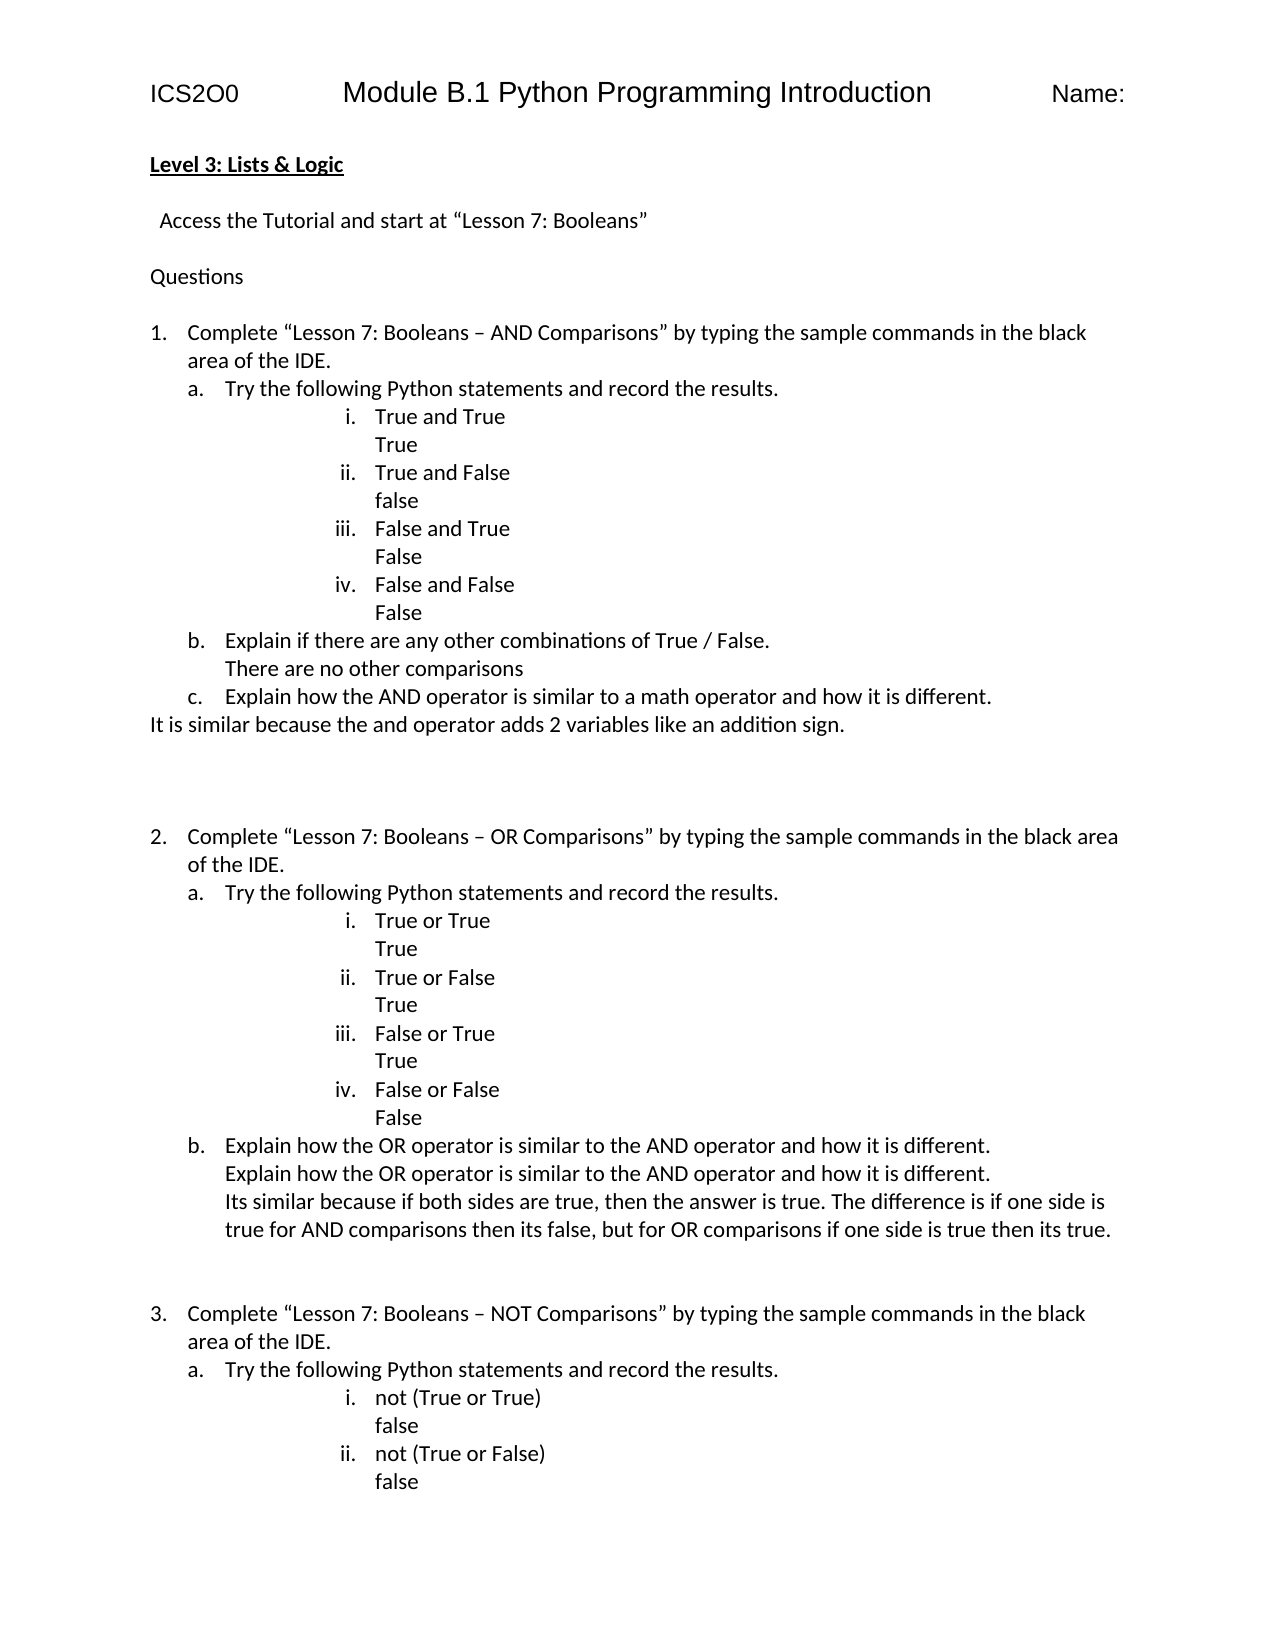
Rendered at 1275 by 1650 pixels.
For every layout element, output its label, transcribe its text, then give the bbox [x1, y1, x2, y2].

list True or False [356, 963, 1125, 991]
list Explain how the AND operator is similar to a math operator and how it is different. [187, 682, 1125, 710]
list True and True [356, 402, 1125, 430]
list False or True [356, 1019, 1125, 1047]
text Level 3: Lists & Logic [150, 150, 1125, 178]
list False or False [356, 1075, 1125, 1103]
text Explain how the OR operator is similar to the AND operator and how it is different. [225, 1159, 1125, 1187]
list not (True or False) [356, 1439, 1125, 1467]
text False [375, 542, 1125, 570]
text false [375, 1411, 1125, 1439]
list True or True [356, 907, 1125, 934]
text False [375, 1103, 1125, 1131]
text There are no other comparisons [225, 654, 1125, 682]
list not (True or True) [356, 1383, 1125, 1411]
text false [375, 486, 1125, 514]
text Its similar because if both sides are true, then the answer is true. The difference is if one side is true for AND comparisons then its false, but for OR comparisons if one side is true then its true. [225, 1187, 1125, 1243]
text True [375, 1047, 1125, 1075]
text False [375, 598, 1125, 626]
text Questions [150, 262, 1125, 290]
list Explain if there are any other combinations of True / False. [187, 626, 1125, 654]
list False and False [356, 570, 1125, 598]
list Complete “Lesson 7: Booleans – OR Comparisons” by typing the sample commands in the black area of the IDE. [150, 822, 1125, 878]
text True [375, 430, 1125, 458]
list Try the following Python statements and record the results. [187, 878, 1125, 907]
text It is similar because the and operator adds 2 variables like an addition sign. [150, 710, 1125, 738]
list False and True [356, 514, 1125, 542]
list Try the following Python statements and record the results. [187, 374, 1125, 402]
text false [375, 1467, 1125, 1495]
text True [375, 991, 1125, 1019]
list Explain how the OR operator is similar to the AND operator and how it is different. [187, 1131, 1125, 1159]
list Complete “Lesson 7: Booleans – AND Comparisons” by typing the sample commands in the black area of the IDE. [150, 318, 1125, 374]
list Complete “Lesson 7: Booleans – NOT Comparisons” by typing the sample commands in the black area of the IDE. [150, 1299, 1125, 1355]
list Try the following Python statements and record the results. [187, 1355, 1125, 1383]
list True and False [356, 458, 1125, 486]
text Access the Tutorial and start at “Lesson 7: Booleans” [159, 206, 1125, 234]
text True [375, 934, 1125, 963]
